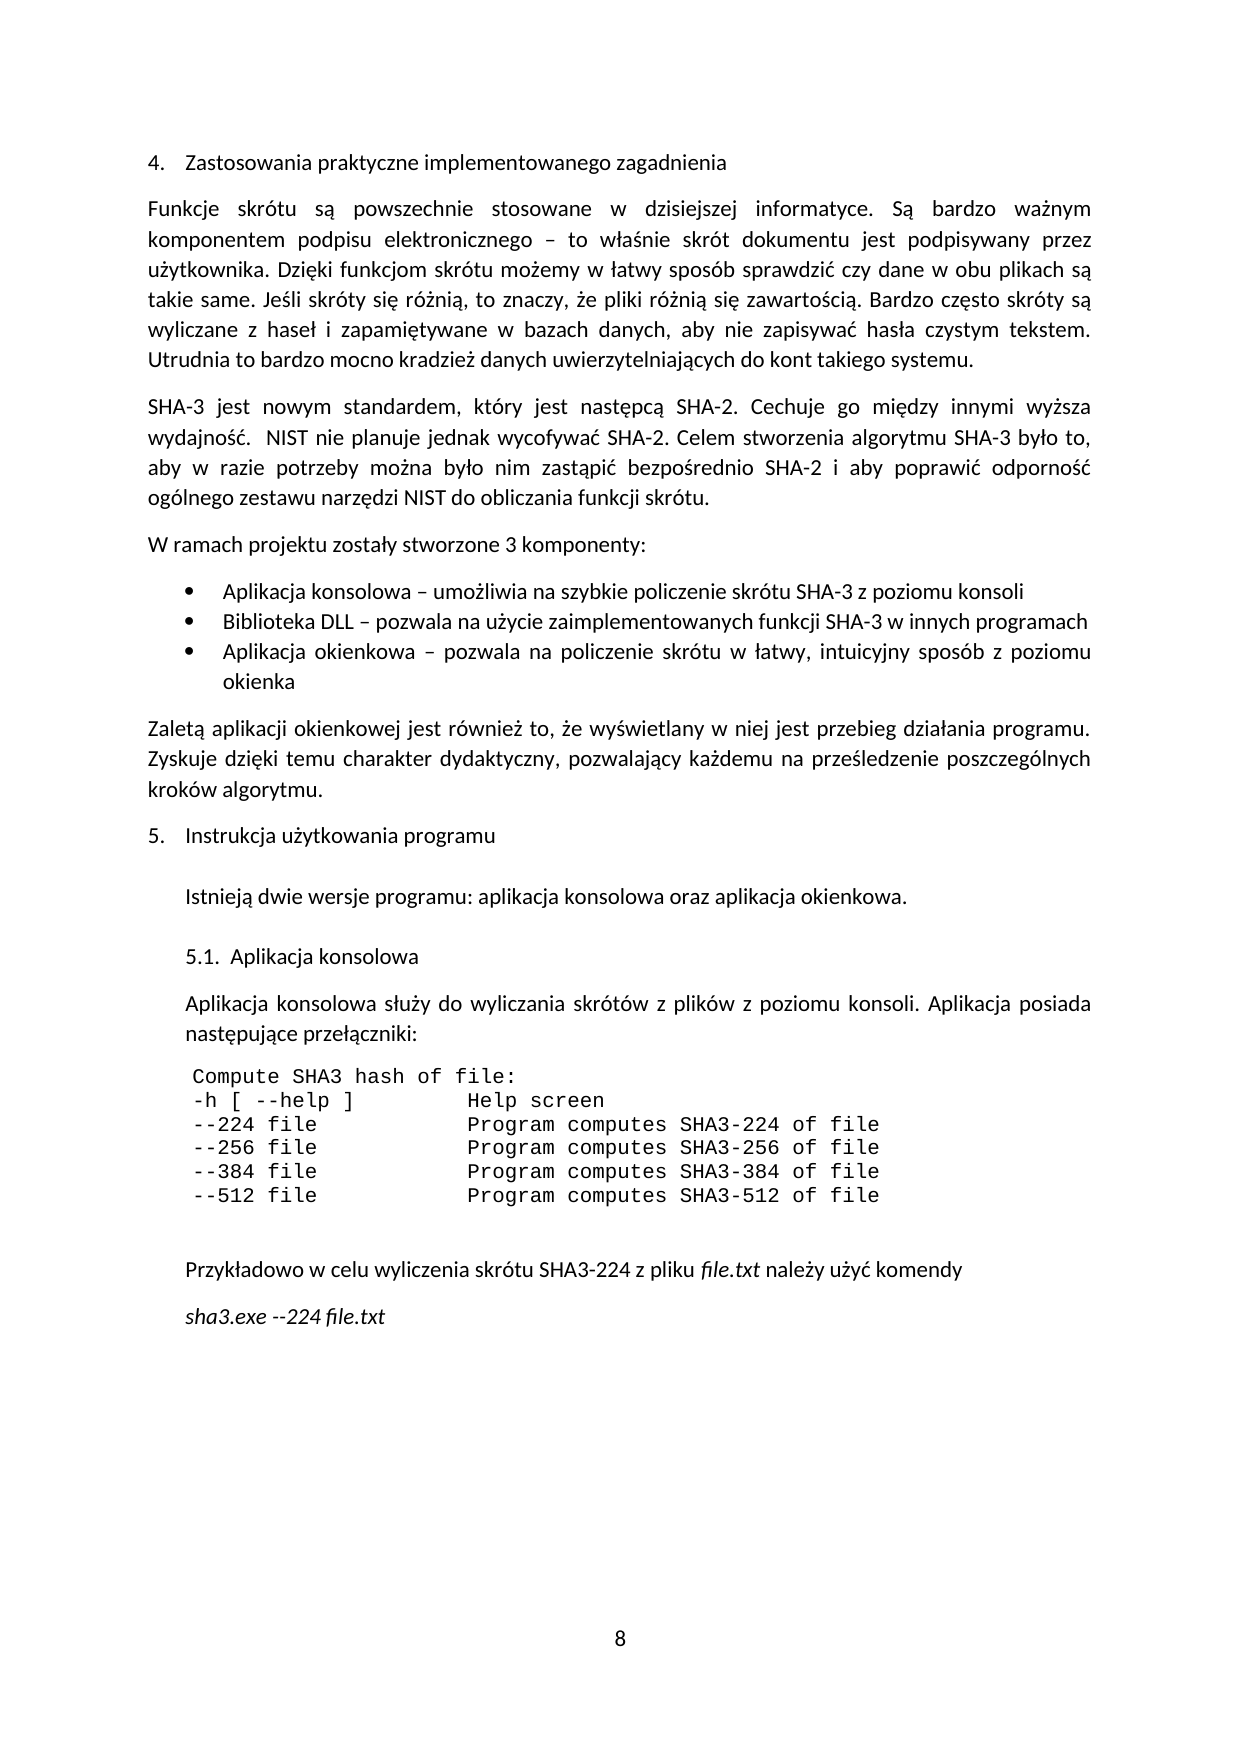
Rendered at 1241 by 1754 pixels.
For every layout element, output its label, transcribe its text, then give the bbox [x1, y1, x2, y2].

list Aplikacja konsolowa [185, 942, 1093, 970]
text Aplikacja konsolowa służy do wyliczania skrótów z plików z poziomu konsoli. Aplikacja posiada następujące przełączniki: [185, 989, 1093, 1047]
text --384 file Program computes SHA3-384 of file [192, 1161, 1093, 1184]
text SHA-3 jest nowym standardem, który jest następcą SHA-2. Cechuje go między innymi wyższa wydajność. NIST nie planuje jednak wycofywać SHA-2. Celem stworzenia algorytmu SHA-3 było to, aby w razie potrzeby można było nim zastąpić bezpośrednio SHA-2 i aby poprawić odporność ogólnego zestawu narzędzi NIST do obliczania funkcji skrótu. [148, 392, 1093, 511]
text -h [ --help ] Help screen [192, 1090, 1093, 1114]
text Przykładowo w celu wyliczenia skrótu SHA3-224 z pliku file.txt należy użyć komendy [185, 1255, 1093, 1283]
list Instrukcja użytkowania programu [148, 822, 1093, 849]
text --512 file Program computes SHA3-512 of file [192, 1184, 1093, 1208]
text --256 file Program computes SHA3-256 of file [192, 1137, 1093, 1161]
list Aplikacja konsolowa – umożliwia na szybkie policzenie skrótu SHA-3 z poziomu konsoli [185, 577, 1093, 605]
text sha3.exe --224 file.txt [185, 1302, 1093, 1330]
list Biblioteka DLL – pozwala na użycie zaimplementowanych funkcji SHA-3 w innych programach [185, 607, 1093, 635]
text --224 file Program computes SHA3-224 of file [192, 1114, 1093, 1137]
list Zastosowania praktyczne implementowanego zagadnienia [148, 148, 1093, 176]
text Funkcje skrótu są powszechnie stosowane w dzisiejszej informatyce. Są bardzo ważnym komponentem podpisu elektronicznego – to właśnie skrót dokumentu jest podpisywany przez użytkownika. Dzięki funkcjom skrótu możemy w łatwy sposób sprawdzić czy dane w obu plikach są takie same. Jeśli skróty się różnią, to znaczy, że pliki różnią się zawartością. Bardzo często skróty są wyliczane z haseł i zapamiętywane w bazach danych, aby nie zapisywać hasła czystym tekstem. Utrudnia to bardzo mocno kradzież danych uwierzytelniających do kont takiego systemu. [148, 194, 1093, 373]
text Zaletą aplikacji okienkowej jest również to, że wyświetlany w niej jest przebieg działania programu. Zyskuje dzięki temu charakter dydaktyczny, pozwalający każdemu na prześledzenie poszczególnych kroków algorytmu. [148, 714, 1093, 803]
text W ramach projektu zostały stworzone 3 komponenty: [148, 530, 1093, 558]
list Aplikacja okienkowa – pozwala na policzenie skrótu w łatwy, intuicyjny sposób z poziomu okienka [185, 637, 1093, 695]
text Compute SHA3 hash of file: [192, 1066, 1093, 1090]
list Istnieją dwie wersje programu: aplikacja konsolowa oraz aplikacja okienkowa. [185, 882, 1093, 910]
